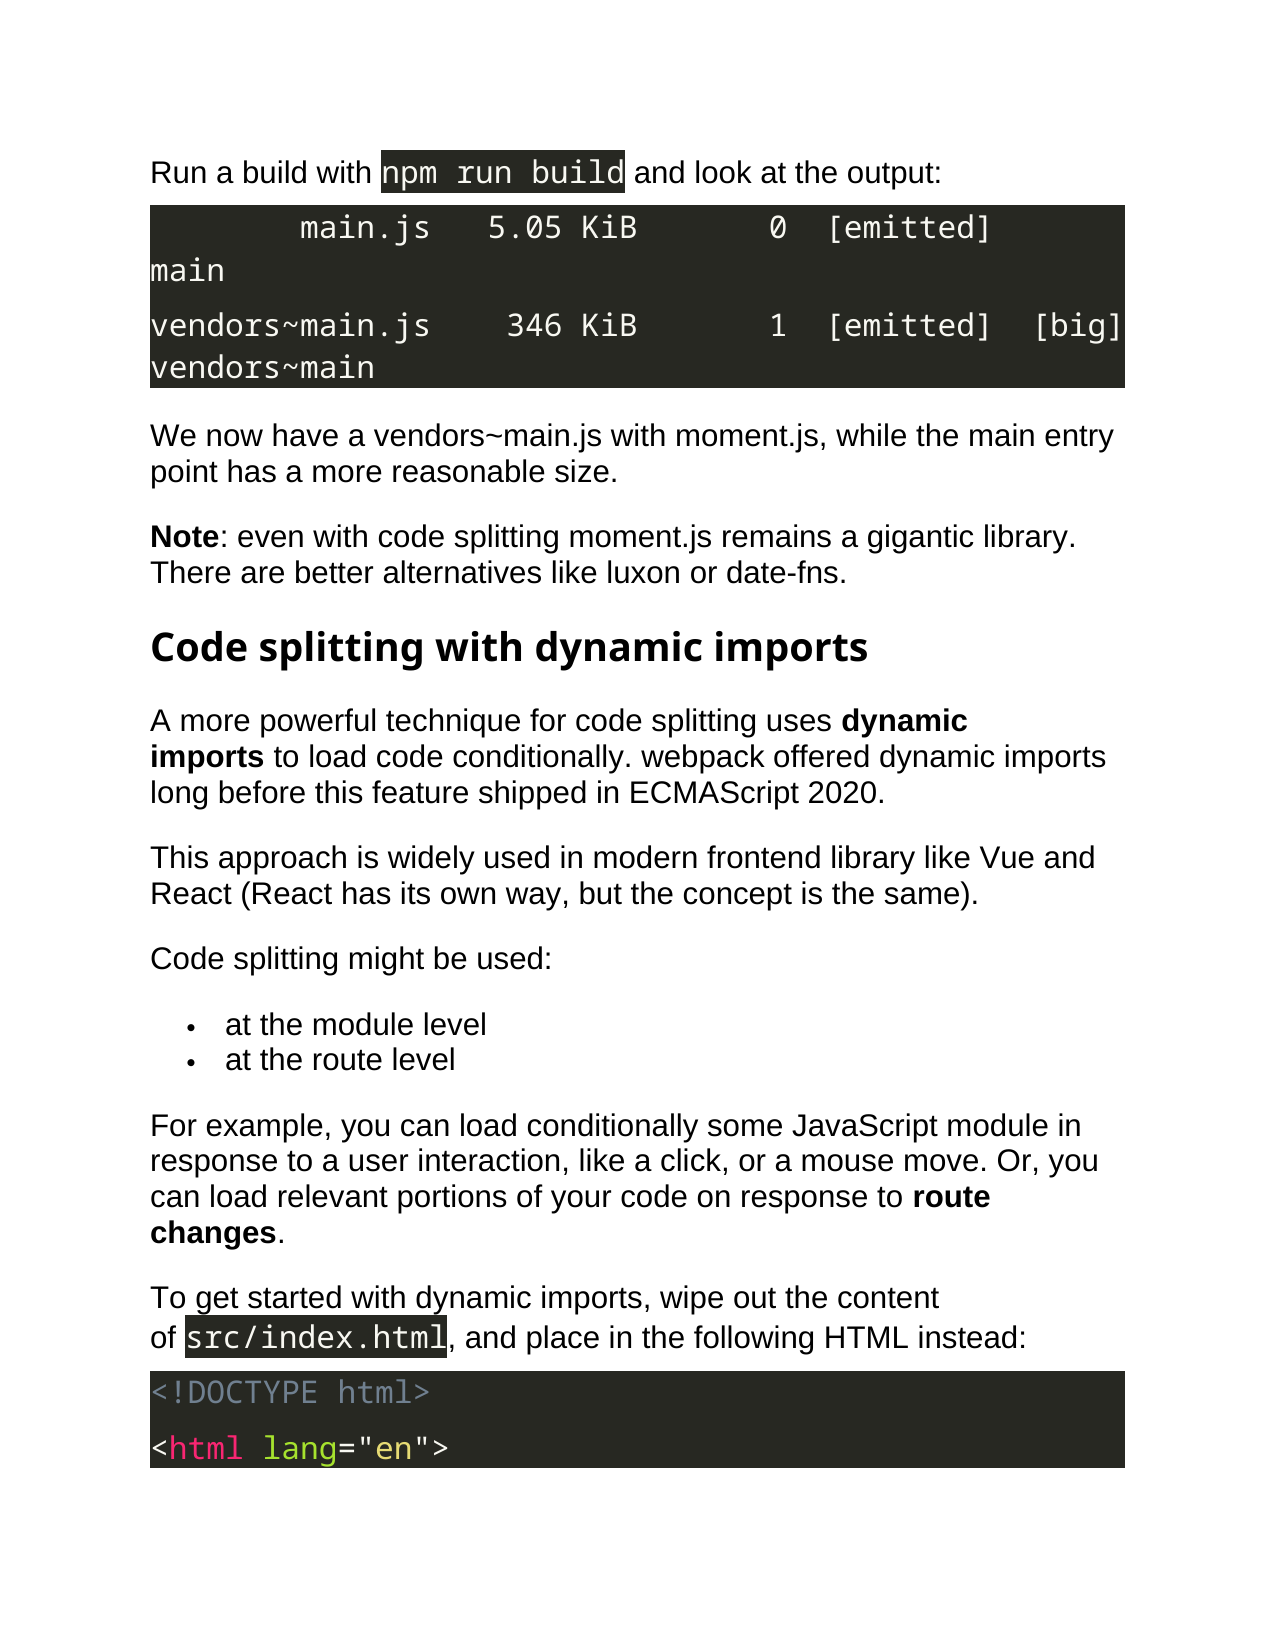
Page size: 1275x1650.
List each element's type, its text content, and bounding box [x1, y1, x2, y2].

text <!DOCTYPE html> [150, 1371, 1125, 1413]
text For example, you can load conditionally some JavaScript module in response to a user interaction, like a click, or a mouse move. Or, you can load relevant portions of your code on response to route changes. [150, 1107, 1125, 1250]
text Code splitting might be used: [150, 940, 1125, 976]
text <html lang="en"> [150, 1426, 1125, 1468]
text Note: even with code splitting moment.js remains a gigantic library. There are better alternatives like luxon or date-fns. [150, 518, 1125, 590]
text This approach is widely used in modern frontend library like Vue and React (React has its own way, but the concept is the same). [150, 839, 1125, 911]
subtitle Code splitting with dynamic imports [150, 619, 1125, 673]
text main.js 5.05 KiB 0 [emitted] main [150, 205, 1125, 290]
text To get started with dynamic imports, wipe out the content of src/index.html, and place in the following HTML instead: [150, 1279, 1125, 1358]
text Run a build with npm run build and look at the output: [150, 150, 381, 193]
text Run a build with npm run build and look at the output: [625, 150, 1125, 193]
list at the module level [187, 1006, 1125, 1041]
text We now have a vendors~main.js with moment.js, while the main entry point has a more reasonable size. [150, 417, 1125, 489]
text vendors~main.js 346 KiB 1 [emitted] [big] vendors~main [150, 303, 1125, 388]
text A more powerful technique for code splitting uses dynamic imports to load code conditionally. webpack offered dynamic imports long before this feature shipped in ECMAScript 2020. [150, 702, 1125, 810]
list at the route level [187, 1041, 1125, 1077]
